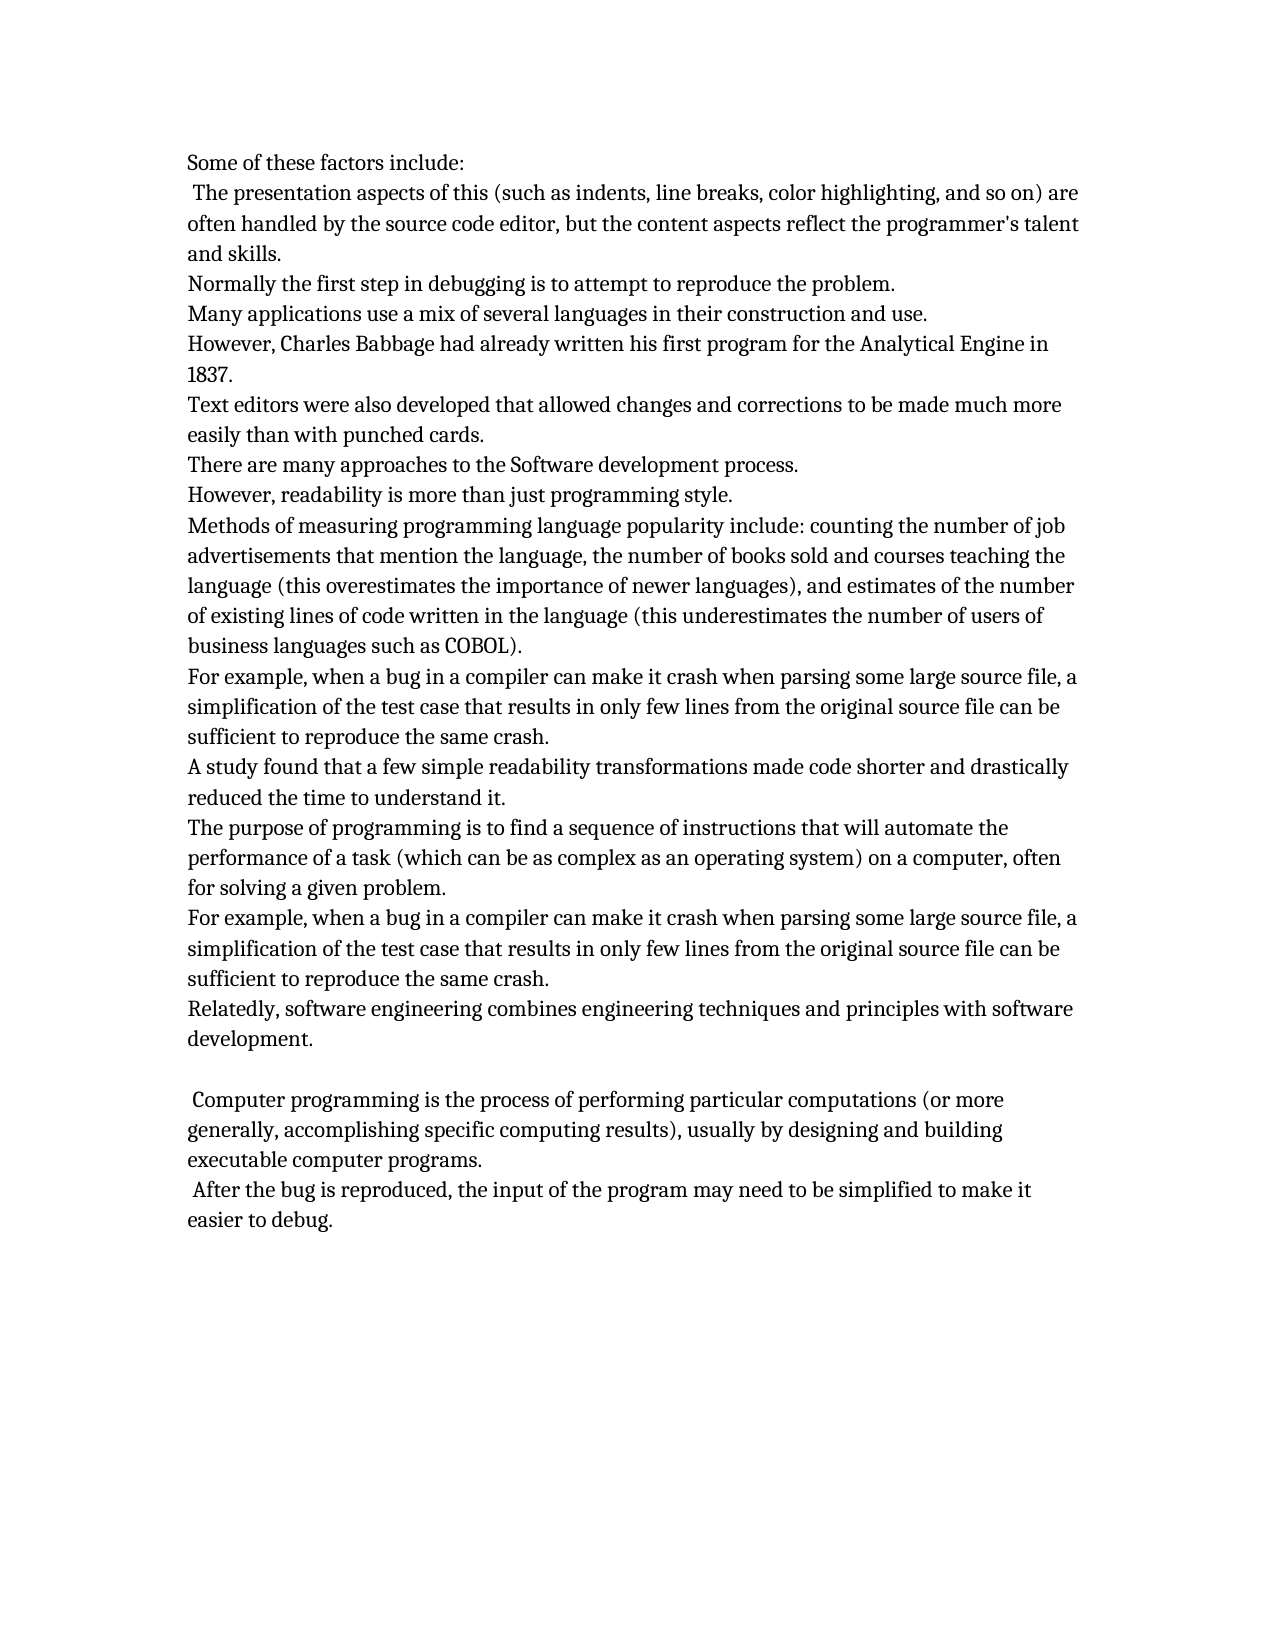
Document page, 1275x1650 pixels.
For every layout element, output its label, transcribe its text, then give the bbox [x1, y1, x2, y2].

text Some of these factors include: The presentation aspects of this (such as indents, line breaks, color highlighting, and so on) are often handled by the source code editor, but the content aspects reflect the programmer's talent and skills. Normally the first step in debugging is to attempt to reproduce the problem. Many applications use a mix of several languages in their construction and use. However, Charles Babbage had already written his first program for the Analytical Engine in 1837. Text editors were also developed that allowed changes and corrections to be made much more easily than with punched cards. There are many approaches to the Software development process. However, readability is more than just programming style. Methods of measuring programming language popularity include: counting the number of job advertisements that mention the language, the number of books sold and courses teaching the language (this overestimates the importance of newer languages), and estimates of the number of existing lines of code written in the language (this underestimates the number of users of business languages such as COBOL). For example, when a bug in a compiler can make it crash when parsing some large source file, a simplification of the test case that results in only few lines from the original source file can be sufficient to reproduce the same crash. A study found that a few simple readability transformations made code shorter and drastically reduced the time to understand it. The purpose of programming is to find a sequence of instructions that will automate the performance of a task (which can be as complex as an operating system) on a computer, often for solving a given problem. For example, when a bug in a compiler can make it crash when parsing some large source file, a simplification of the test case that results in only few lines from the original source file can be sufficient to reproduce the same crash. Relatedly, software engineering combines engineering techniques and principles with software development. Computer programming is the process of performing particular computations (or more generally, accomplishing specific computing results), usually by designing and building executable computer programs. After the bug is reproduced, the input of the program may need to be simplified to make it easier to debug. [187, 150, 1087, 1234]
